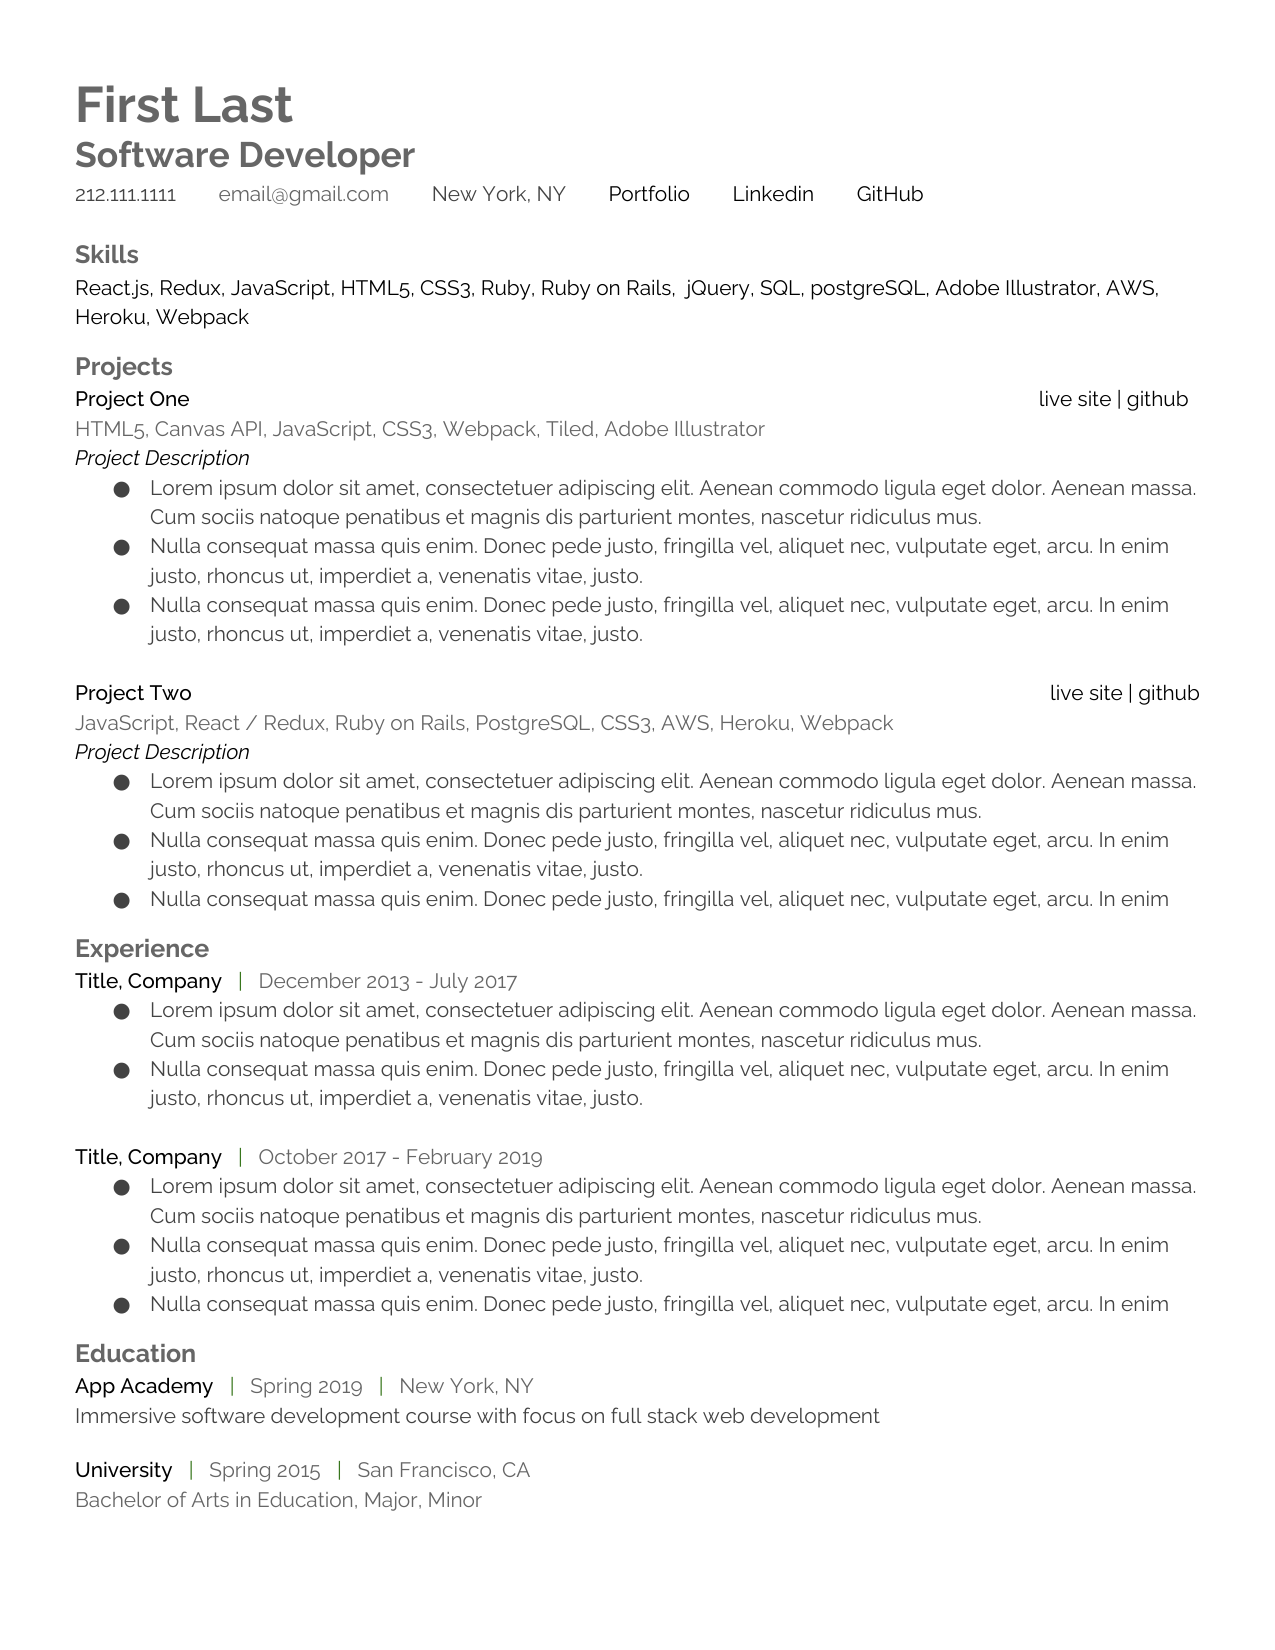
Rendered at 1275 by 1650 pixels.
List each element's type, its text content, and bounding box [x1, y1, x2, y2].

text First Last [75, 75, 1200, 134]
list Nulla consequat massa quis enim. Donec pede justo, fringilla vel, aliquet nec, vulputate eget, arcu. In enim justo, rhoncus ut, imperdiet a, venenatis vitae, justo. [112, 534, 1200, 588]
text Education [75, 1339, 1200, 1368]
text Projects [75, 352, 1200, 381]
text Title, Company | December 2013 - July 2017 [75, 969, 1200, 993]
list Nulla consequat massa quis enim. Donec pede justo, fringilla vel, aliquet nec, vulputate eget, arcu. In enim justo, rhoncus ut, imperdiet a, venenatis vitae, justo. [112, 593, 1200, 647]
text App Academy | Spring 2019 | New York, NY [75, 1374, 1200, 1398]
list Lorem ipsum dolor sit amet, consectetuer adipiscing elit. Aenean commodo ligula eget dolor. Aenean massa. Cum sociis natoque penatibus et magnis dis parturient montes, nascetur ridiculus mus. [112, 998, 1200, 1052]
subtitle Immersive software development course with focus on full stack web development [75, 1403, 1200, 1428]
text 212.111.1111 email@gmail.com New York, NY Portfolio Linkedin GitHub [75, 181, 1200, 206]
text Project Two live site | github [75, 681, 1200, 705]
text Project One live site | github [75, 387, 1200, 412]
list Nulla consequat massa quis enim. Donec pede justo, fringilla vel, aliquet nec, vulputate eget, arcu. In enim justo, rhoncus ut, imperdiet a, venenatis vitae, justo. [112, 1233, 1200, 1287]
list Nulla consequat massa quis enim. Donec pede justo, fringilla vel, aliquet nec, vulputate eget, arcu. In enim [112, 887, 1200, 911]
text University | Spring 2015 | San Francisco, CA [75, 1458, 1200, 1483]
text Project Description [75, 446, 1200, 470]
text Skills [75, 240, 1200, 270]
text Project Description [75, 740, 1200, 764]
list Nulla consequat massa quis enim. Donec pede justo, fringilla vel, aliquet nec, vulputate eget, arcu. In enim [112, 1292, 1200, 1316]
list Lorem ipsum dolor sit amet, consectetuer adipiscing elit. Aenean commodo ligula eget dolor. Aenean massa. Cum sociis natoque penatibus et magnis dis parturient montes, nascetur ridiculus mus. [112, 769, 1200, 823]
text Experience [75, 933, 1200, 963]
list Nulla consequat massa quis enim. Donec pede justo, fringilla vel, aliquet nec, vulputate eget, arcu. In enim justo, rhoncus ut, imperdiet a, venenatis vitae, justo. [112, 1057, 1200, 1111]
text Title, Company | October 2017 - February 2019 [75, 1145, 1200, 1169]
text Bachelor of Arts in Education, Major, Minor [75, 1487, 1200, 1512]
text HTML5, Canvas API, JavaScript, CSS3, Webpack, Tiled, Adobe Illustrator [75, 417, 1200, 441]
list Lorem ipsum dolor sit amet, consectetuer adipiscing elit. Aenean commodo ligula eget dolor. Aenean massa. Cum sociis natoque penatibus et magnis dis parturient montes, nascetur ridiculus mus. [112, 475, 1200, 529]
text Software Developer [75, 134, 1200, 175]
list Lorem ipsum dolor sit amet, consectetuer adipiscing elit. Aenean commodo ligula eget dolor. Aenean massa. Cum sociis natoque penatibus et magnis dis parturient montes, nascetur ridiculus mus. [112, 1174, 1200, 1228]
text JavaScript, React / Redux, Ruby on Rails, PostgreSQL, CSS3, AWS, Heroku, Webpack [75, 710, 1200, 735]
list Nulla consequat massa quis enim. Donec pede justo, fringilla vel, aliquet nec, vulputate eget, arcu. In enim justo, rhoncus ut, imperdiet a, venenatis vitae, justo. [112, 828, 1200, 882]
text React.js, Redux, JavaScript, HTML5, CSS3, Ruby, Ruby on Rails, jQuery, SQL, postgreSQL, Adobe Illustrator, AWS, Heroku, Webpack [75, 276, 1200, 329]
